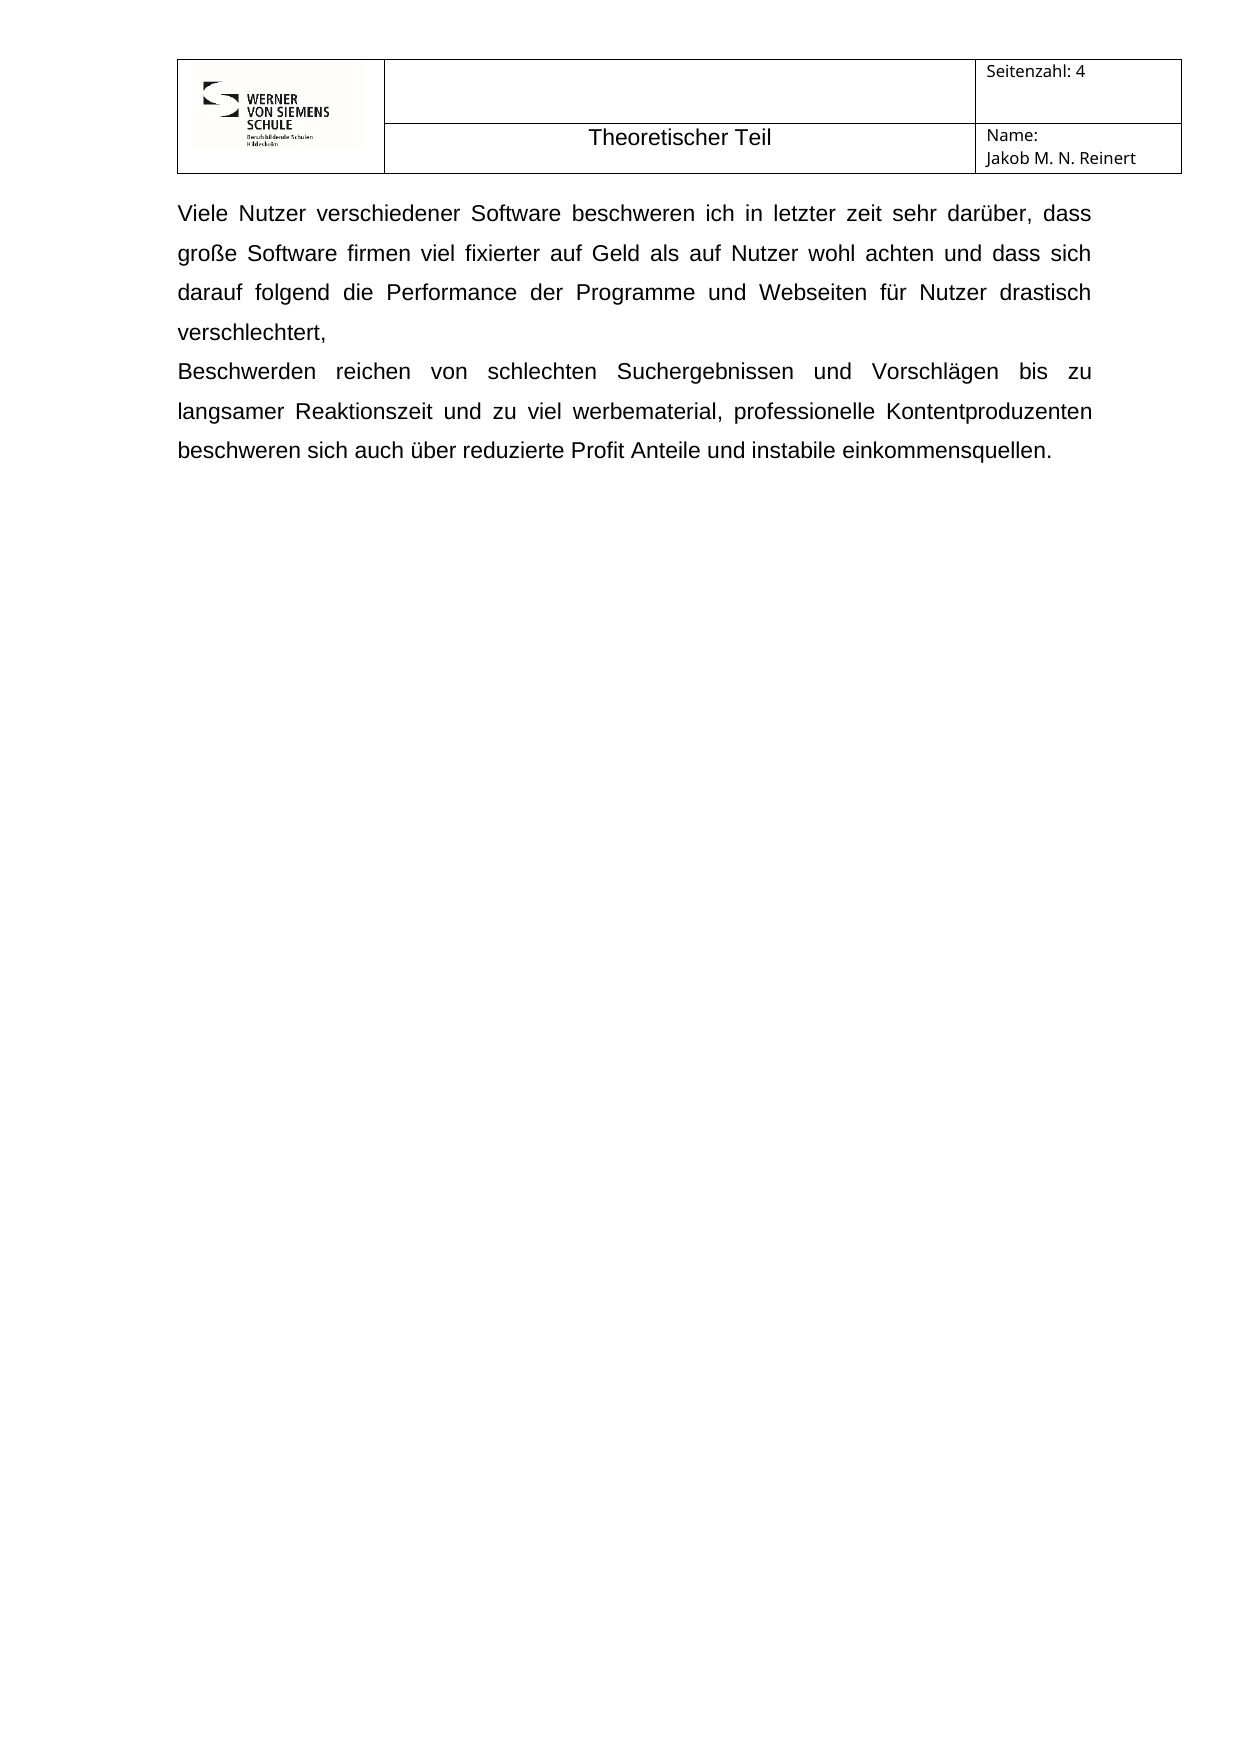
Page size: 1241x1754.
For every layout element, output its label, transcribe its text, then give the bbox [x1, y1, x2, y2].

text Viele Nutzer verschiedener Software beschweren ich in letzter zeit sehr darüber, dass große Software firmen viel fixierter auf Geld als auf Nutzer wohl achten und dass sich darauf folgend die Performance der Programme und Webseiten für Nutzer drastisch verschlechtert, [177, 200, 1092, 345]
picture [187, 61, 365, 150]
text Beschwerden reichen von schlechten Suchergebnissen und Vorschlägen bis zu langsamer Reaktionszeit und zu viel werbematerial, professionelle Kontentproduzenten beschweren sich auch über reduzierte Profit Anteile und instabile einkommensquellen. [177, 358, 1092, 463]
